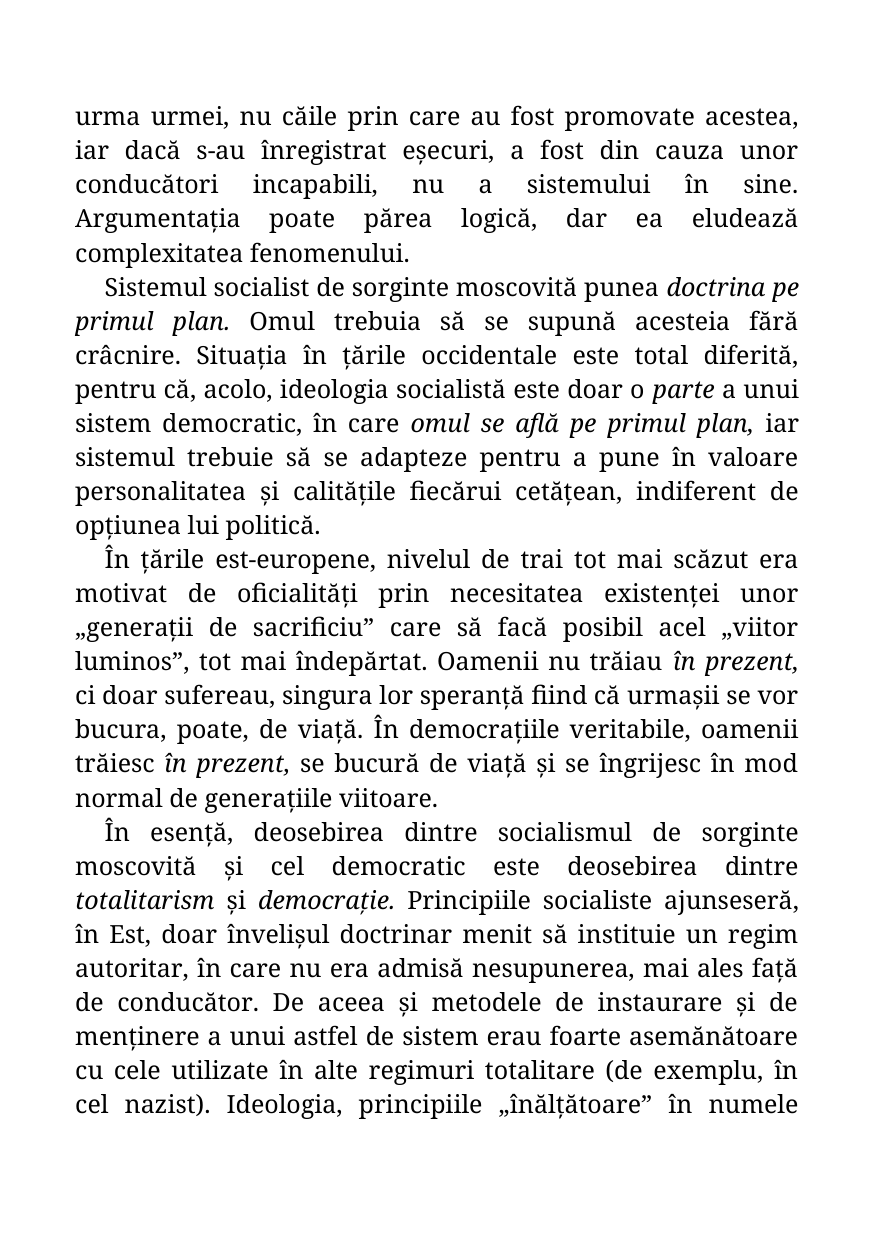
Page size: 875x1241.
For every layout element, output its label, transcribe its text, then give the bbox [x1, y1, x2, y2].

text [75, 814, 799, 1121]
text În țările est-europene, nivelul de trai tot mai scăzut era motivat de oficialități prin necesitatea existenței unor „generații de sacrificiu” care să facă posibil acel „viitor luminos”, tot mai îndepărtat. Oamenii nu trăiau în prezent, ci doar sufereau, singura lor speranță fiind că urmașii se vor bucura, poate, de viață. În democrațiile veritabile, oamenii trăiesc în prezent, se bucură de viață și se îngrijesc în mod normal de generațiile viitoare. [75, 542, 799, 814]
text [75, 99, 799, 269]
text Sistemul socialist de sorginte moscovită punea doctrina pe primul plan. Omul trebuia să se supună acesteia fără crâcnire. Situația în țările occidentale este total diferită, pentru că, acolo, ideologia socialistă este doar o parte a unui sistem democratic, în care omul se află pe primul plan, iar sistemul trebuie să se adapteze pentru a pune în valoare personalitatea și calitățile fiecărui cetățean, indiferent de opțiunea lui politică. [75, 269, 799, 542]
